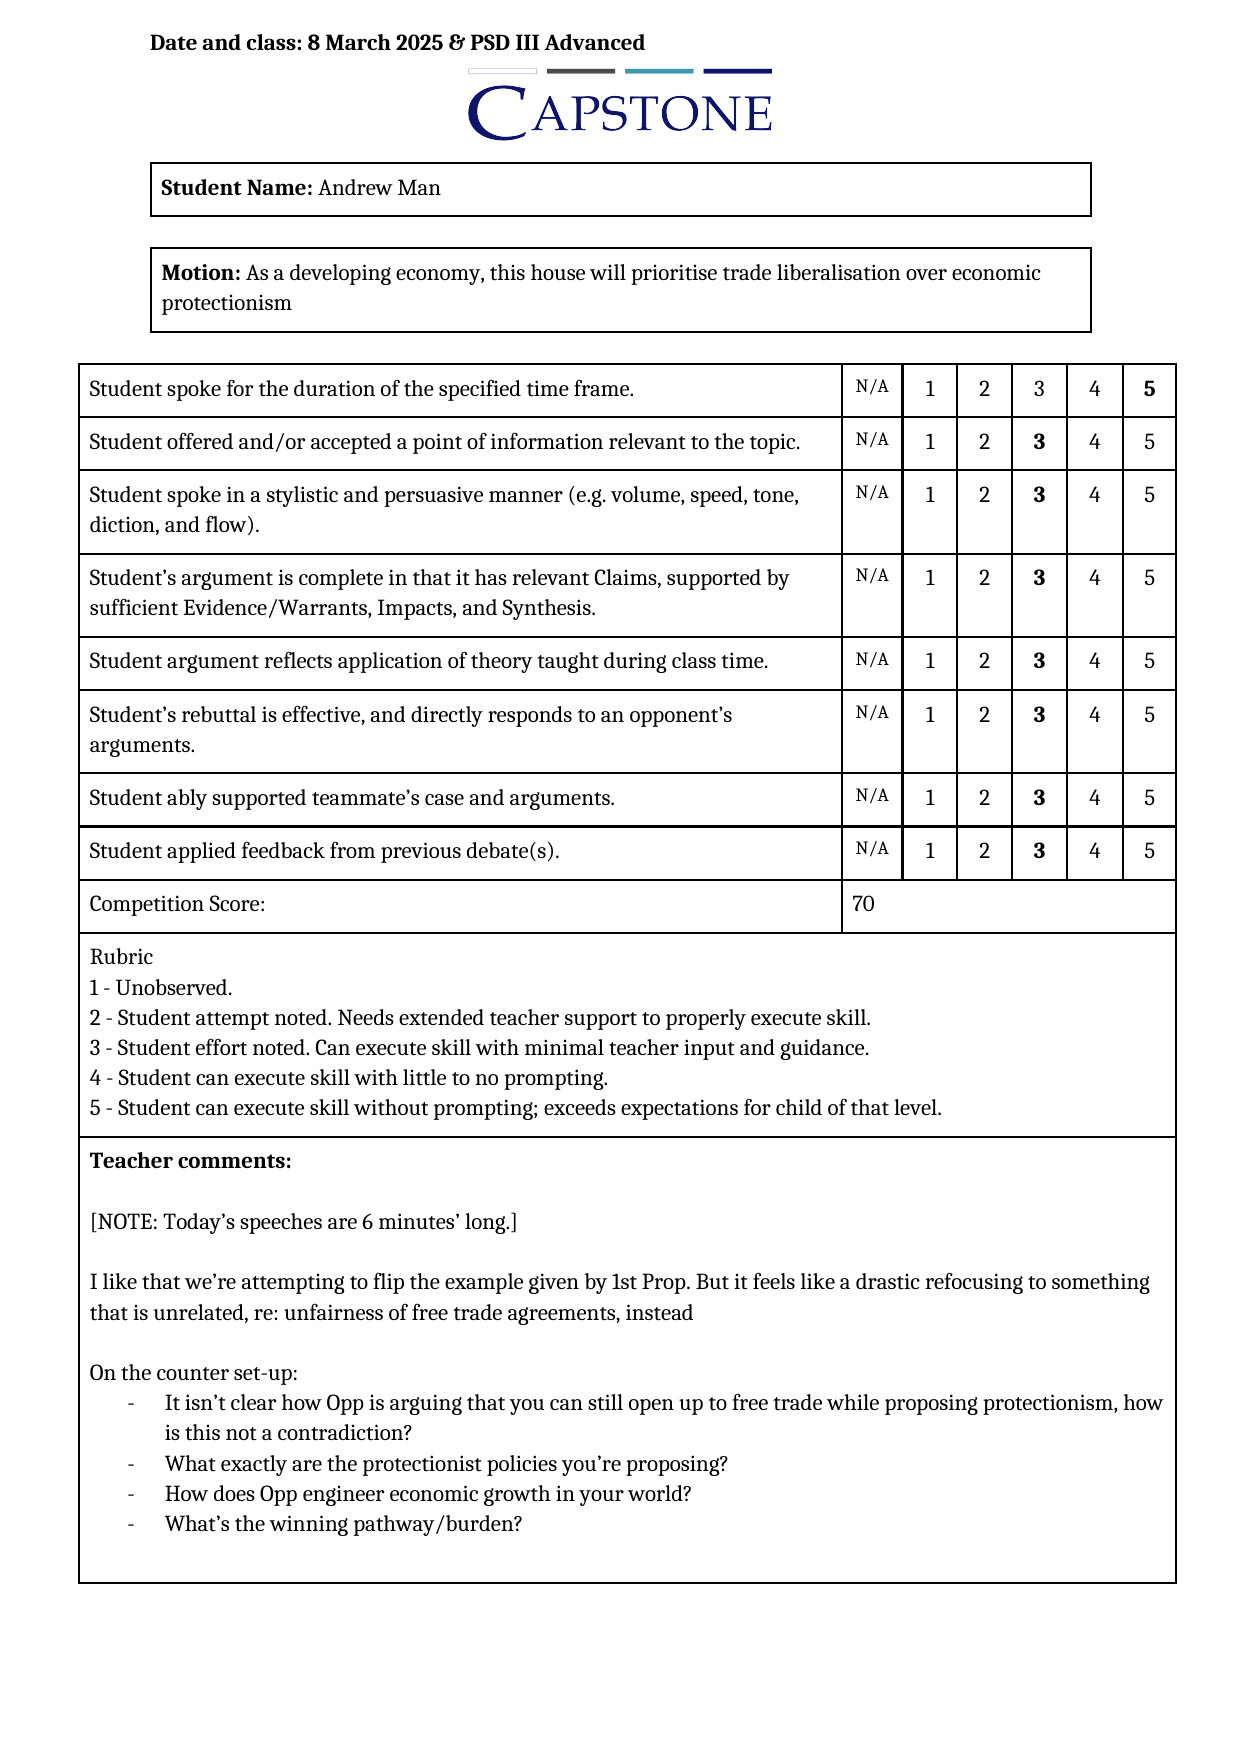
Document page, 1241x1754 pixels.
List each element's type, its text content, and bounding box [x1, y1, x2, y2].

table_cell Rubric 1 - Unobserved. 2 - Student attempt noted. Needs extended teacher support to properly execute skill. 3 - Student effort noted. Can execute skill with minimal teacher input and guidance. 4 - Student can execute skill with little to no prompting. 5 - Student can execute skill without prompting; exceeds expectations for child of that level. [80, 934, 1175, 1136]
table_header N/A [843, 365, 901, 416]
table_cell N/A [843, 418, 901, 469]
table_cell N/A [843, 471, 901, 552]
table_cell 3 [1013, 691, 1066, 772]
table_header 3 [1013, 365, 1066, 416]
picture [460, 60, 781, 147]
table_cell 1 [904, 555, 956, 636]
table_cell 1 [904, 774, 956, 825]
table_cell 70 [843, 881, 1175, 932]
table_cell 5 [1124, 774, 1175, 825]
table_cell N/A [843, 774, 901, 825]
table_cell Student offered and/or accepted a point of information relevant to the topic. [80, 418, 841, 469]
table_header 2 [958, 365, 1011, 416]
table_cell 2 [958, 691, 1011, 772]
table_cell 2 [958, 555, 1011, 636]
table_cell Student’s argument is complete in that it has relevant Claims, supported by sufficient Evidence/Warrants, Impacts, and Synthesis. [80, 555, 841, 636]
table_cell 4 [1068, 774, 1122, 825]
table_header Motion: As a developing economy, this house will prioritise trade liberalisation over economic protectionism [152, 249, 1090, 331]
table_header 5 [1124, 365, 1175, 416]
table_cell 4 [1068, 828, 1122, 878]
table_cell 1 [904, 471, 956, 552]
table_cell N/A [843, 828, 901, 878]
table_cell 4 [1068, 638, 1122, 689]
table_cell Competition Score: [80, 881, 841, 932]
table_cell N/A [843, 691, 901, 772]
table_cell Student spoke in a stylistic and persuasive manner (e.g. volume, speed, tone, diction, and flow). [80, 471, 841, 552]
table_cell 2 [958, 638, 1011, 689]
table_cell 2 [958, 418, 1011, 469]
table_cell 3 [1013, 471, 1066, 552]
table_cell 4 [1068, 691, 1122, 772]
table_cell 5 [1124, 555, 1175, 636]
table_header Student spoke for the duration of the specified time frame. [80, 365, 841, 416]
table_cell Student ably supported teammate’s case and arguments. [80, 774, 841, 825]
table_header 4 [1068, 365, 1122, 416]
table_cell 1 [904, 638, 956, 689]
table_cell 3 [1013, 638, 1066, 689]
table_cell N/A [843, 638, 901, 689]
table_cell 4 [1068, 471, 1122, 552]
table_cell 2 [958, 828, 1011, 878]
table_cell 5 [1124, 418, 1175, 469]
table_header 1 [904, 365, 956, 416]
table_cell 3 [1013, 555, 1066, 636]
table_cell 1 [904, 828, 956, 878]
table_cell 4 [1068, 418, 1122, 469]
table_cell Student applied feedback from previous debate(s). [80, 828, 841, 878]
table_cell 4 [1068, 555, 1122, 636]
table_cell 1 [904, 691, 956, 772]
table_cell 5 [1124, 828, 1175, 878]
table_cell 2 [958, 471, 1011, 552]
table_cell 5 [1124, 691, 1175, 772]
table_cell 1 [904, 418, 956, 469]
table_cell Student’s rebuttal is effective, and directly responds to an opponent’s arguments. [80, 691, 841, 772]
table_cell N/A [843, 555, 901, 636]
table_cell 5 [1124, 471, 1175, 552]
table_cell Student argument reflects application of theory taught during class time. [80, 638, 841, 689]
table_header Student Name: Andrew Man [152, 164, 1090, 215]
table_cell 2 [958, 774, 1011, 825]
table_cell 3 [1013, 828, 1066, 878]
table_cell 5 [1124, 638, 1175, 689]
table_cell 3 [1013, 774, 1066, 825]
table_cell 3 [1013, 418, 1066, 469]
